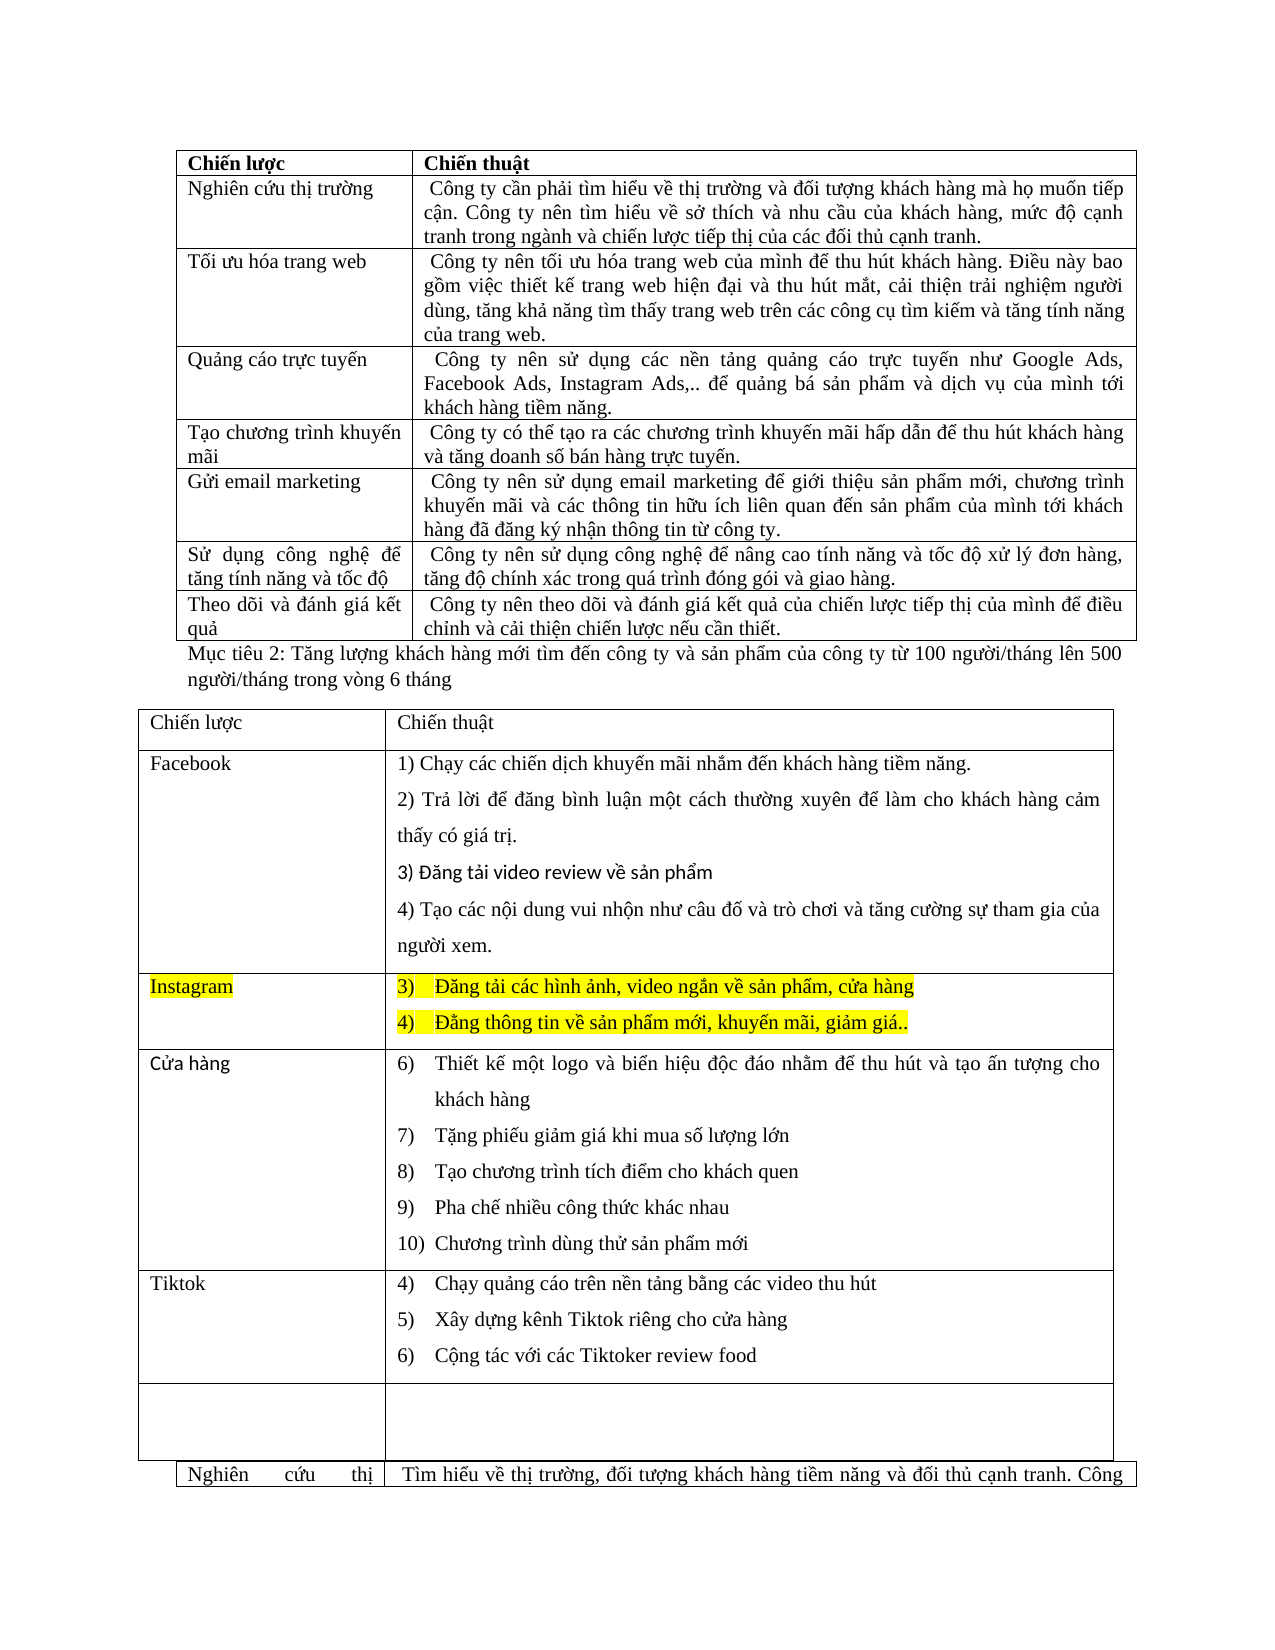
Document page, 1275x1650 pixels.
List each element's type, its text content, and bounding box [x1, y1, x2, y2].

table_cell Theo dõi và đánh giá kết quả [177, 591, 412, 639]
table_header Chiến lược [139, 710, 385, 750]
table_cell Tiktok [139, 1271, 385, 1383]
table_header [177, 1462, 384, 1486]
table_cell Quảng cáo trực tuyến [177, 347, 412, 419]
table_cell Thiết kế một logo và biển hiệu độc đáo nhằm để thu hút và tạo ấn tượng cho khách hàng Tặng phiếu giảm giá khi mua số lượng lớn Tạo chương trình tích điểm cho khách quen Pha chế nhiều công thức khác nhau Chương trình dùng thử sản phẩm mới [386, 1050, 1113, 1270]
table_cell Sử dụng công nghệ để tăng tính năng và tốc độ [177, 542, 412, 590]
table_cell [139, 1384, 385, 1459]
table_header Chiến thuật [413, 151, 1136, 175]
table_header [385, 1462, 1136, 1486]
table_cell Công ty nên sử dụng công nghệ để nâng cao tính năng và tốc độ xử lý đơn hàng, tăng độ chính xác trong quá trình đóng gói và giao hàng. [413, 542, 1136, 590]
table_cell Instagram [139, 974, 385, 1049]
table_cell Tối ưu hóa trang web [177, 249, 412, 346]
table_cell Tạo chương trình khuyến mãi [177, 420, 412, 468]
table_header Chiến lược [177, 151, 412, 175]
table_header Chiến thuật [386, 710, 1113, 750]
table_cell Công ty nên sử dụng email marketing để giới thiệu sản phẩm mới, chương trình khuyến mãi và các thông tin hữu ích liên quan đến sản phẩm của mình tới khách hàng đã đăng ký nhận thông tin từ công ty. [413, 469, 1136, 541]
table_cell Chạy quảng cáo trên nền tảng bằng các video thu hút Xây dựng kênh Tiktok riêng cho cửa hàng Cộng tác với các Tiktoker review food [386, 1271, 1113, 1383]
table_cell Gửi email marketing [177, 469, 412, 541]
table_cell Facebook [139, 751, 385, 973]
table_cell Cửa hàng [139, 1050, 385, 1270]
table_cell Công ty có thể tạo ra các chương trình khuyến mãi hấp dẫn để thu hút khách hàng và tăng doanh số bán hàng trực tuyến. [413, 420, 1136, 468]
table_cell Đăng tải các hình ảnh, video ngắn về sản phẩm, cửa hàng Đằng thông tin về sản phẩm mới, khuyến mãi, giảm giá.. [386, 974, 1113, 1049]
text Mục tiêu 2: Tăng lượng khách hàng mới tìm đến công ty và sản phẩm của công ty từ 100 người/tháng lên 500 người/tháng trong vòng 6 tháng [187, 641, 1125, 691]
table_cell 1) Chạy các chiến dịch khuyến mãi nhắm đến khách hàng tiềm năng. 2) Trả lời để đăng bình luận một cách thường xuyên để làm cho khách hàng cảm thấy có giá trị. 3) Đăng tải video review về sản phẩm 4) Tạo các nội dung vui nhộn như câu đố và trò chơi và tăng cường sự tham gia của người xem. [386, 751, 1113, 973]
table_cell Công ty cần phải tìm hiểu về thị trường và đối tượng khách hàng mà họ muốn tiếp cận. Công ty nên tìm hiểu về sở thích và nhu cầu của khách hàng, mức độ cạnh tranh trong ngành và chiến lược tiếp thị của các đối thủ cạnh tranh. [413, 176, 1136, 248]
table_cell Công ty nên sử dụng các nền tảng quảng cáo trực tuyến như Google Ads, Facebook Ads, Instagram Ads,.. để quảng bá sản phẩm và dịch vụ của mình tới khách hàng tiềm năng. [413, 347, 1136, 419]
table_cell Nghiên cứu thị trường [177, 176, 412, 248]
table_cell Công ty nên theo dõi và đánh giá kết quả của chiến lược tiếp thị của mình để điều chỉnh và cải thiện chiến lược nếu cần thiết. [413, 591, 1136, 639]
table_cell [386, 1384, 1113, 1459]
table_cell Công ty nên tối ưu hóa trang web của mình để thu hút khách hàng. Điều này bao gồm việc thiết kế trang web hiện đại và thu hút mắt, cải thiện trải nghiệm người dùng, tăng khả năng tìm thấy trang web trên các công cụ tìm kiếm và tăng tính năng của trang web. [413, 249, 1136, 346]
